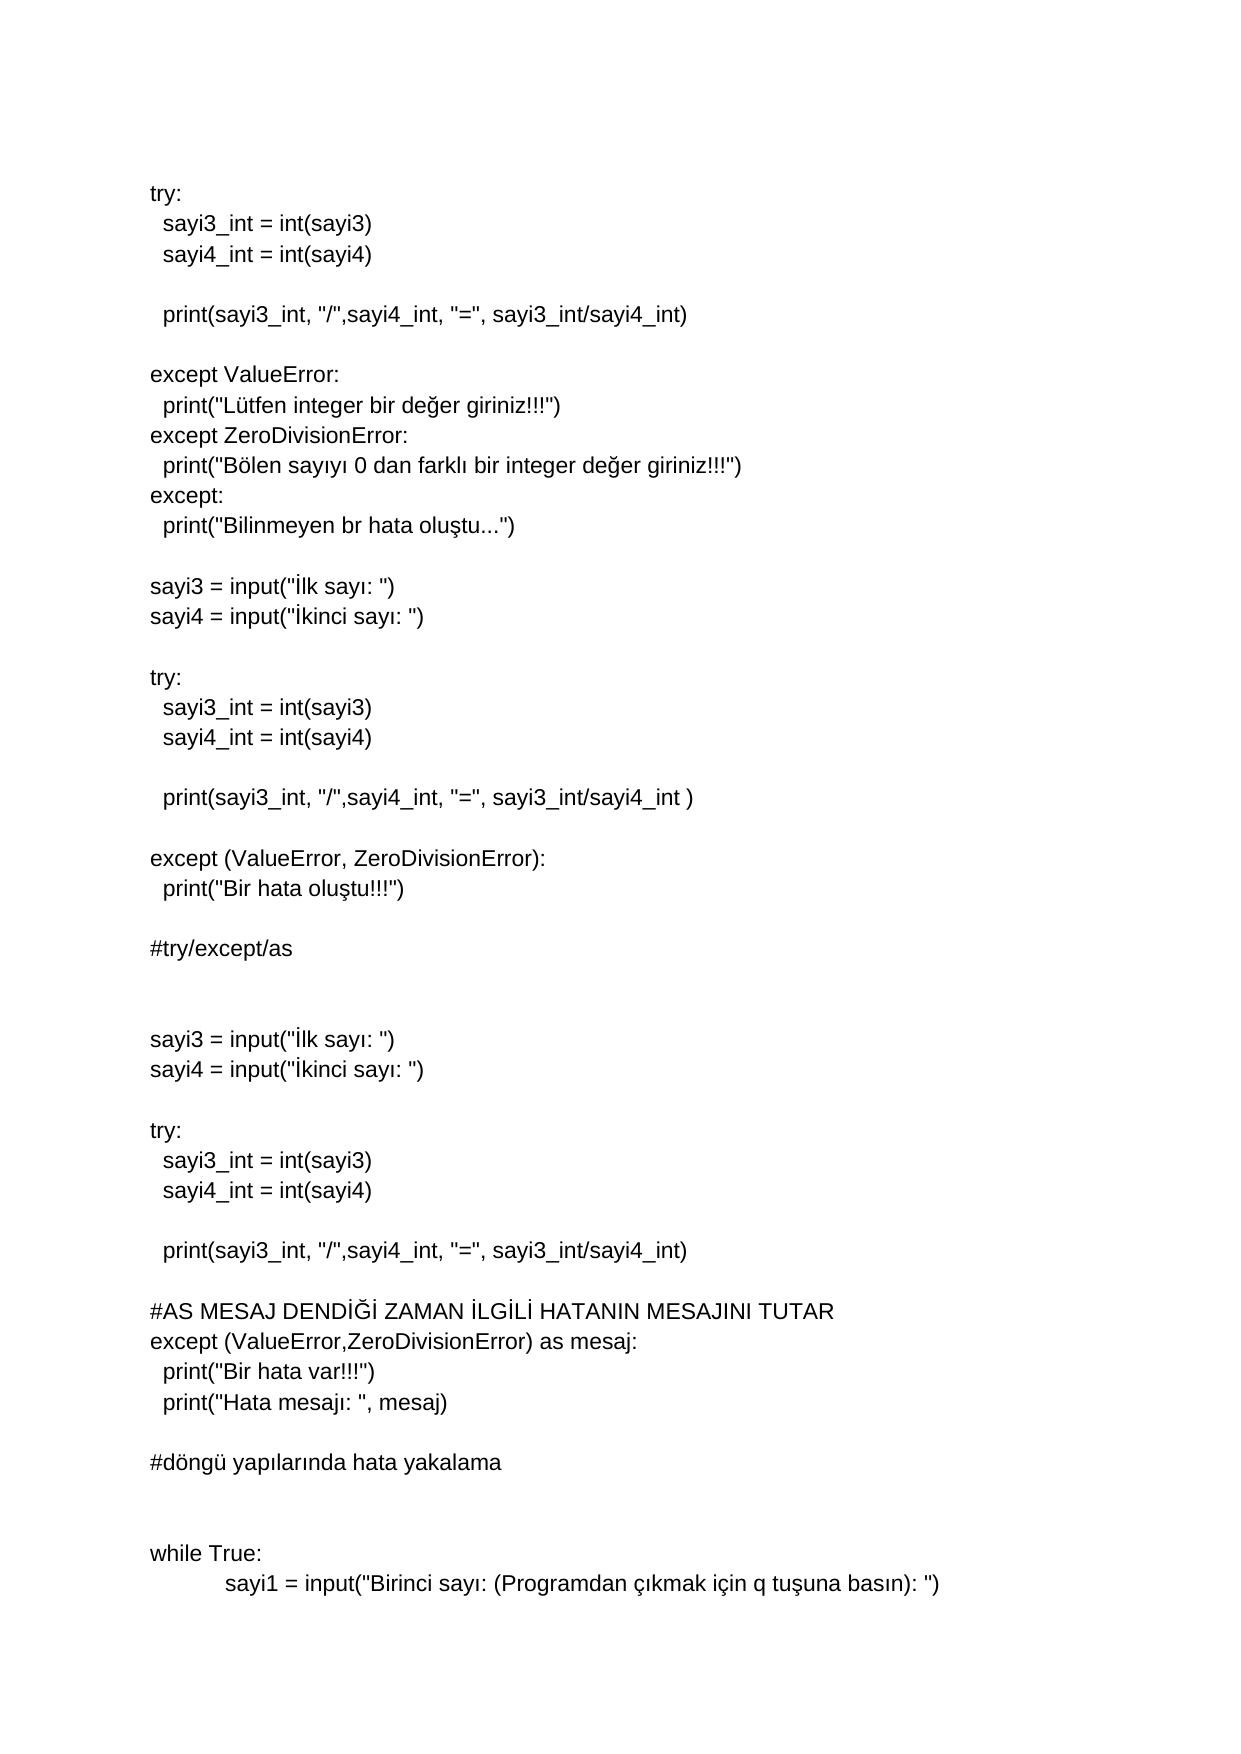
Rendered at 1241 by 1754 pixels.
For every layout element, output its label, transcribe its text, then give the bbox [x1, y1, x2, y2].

text while True: [150, 1539, 1090, 1566]
text except: [150, 482, 1090, 509]
text sayi1 = input("Birinci sayı: (Programdan çıkmak için q tuşuna basın): ") [150, 1570, 1090, 1596]
text print("Bölen sayıyı 0 dan farklı bir integer değer giriniz!!!") [150, 452, 1090, 478]
text sayi4_int = int(sayi4) [150, 1177, 1090, 1203]
text #döngü yapılarında hata yakalama [150, 1449, 1090, 1475]
text print(sayi3_int, "/",sayi4_int, "=", sayi3_int/sayi4_int) [150, 1237, 1090, 1264]
text try: [150, 663, 1090, 690]
text #AS MESAJ DENDİĞİ ZAMAN İLGİLİ HATANIN MESAJINI TUTAR [150, 1298, 1090, 1324]
text #try/except/as [150, 935, 1090, 962]
text sayi4 = input("İkinci sayı: ") [150, 1056, 1090, 1083]
text try: [150, 1117, 1090, 1143]
text except (ValueError,ZeroDivisionError) as mesaj: [150, 1328, 1090, 1354]
text sayi3 = input("İlk sayı: ") [150, 573, 1090, 599]
text except (ValueError, ZeroDivisionError): [150, 845, 1090, 871]
text sayi3 = input("İlk sayı: ") [150, 1026, 1090, 1052]
text try: [150, 180, 1090, 207]
text except ZeroDivisionError: [150, 422, 1090, 448]
text print(sayi3_int, "/",sayi4_int, "=", sayi3_int/sayi4_int) [150, 301, 1090, 327]
text sayi4_int = int(sayi4) [150, 241, 1090, 267]
text sayi4_int = int(sayi4) [150, 724, 1090, 750]
text sayi3_int = int(sayi3) [150, 210, 1090, 237]
text print("Lütfen integer bir değer giriniz!!!") [150, 392, 1090, 418]
text print("Bir hata oluştu!!!") [150, 875, 1090, 901]
text print(sayi3_int, "/",sayi4_int, "=", sayi3_int/sayi4_int ) [150, 784, 1090, 811]
text print("Bilinmeyen br hata oluştu...") [150, 512, 1090, 539]
text print("Hata mesajı: ", mesaj) [150, 1388, 1090, 1415]
text sayi3_int = int(sayi3) [150, 694, 1090, 720]
text sayi4 = input("İkinci sayı: ") [150, 603, 1090, 629]
text print("Bir hata var!!!") [150, 1358, 1090, 1385]
text sayi3_int = int(sayi3) [150, 1147, 1090, 1173]
text except ValueError: [150, 361, 1090, 388]
